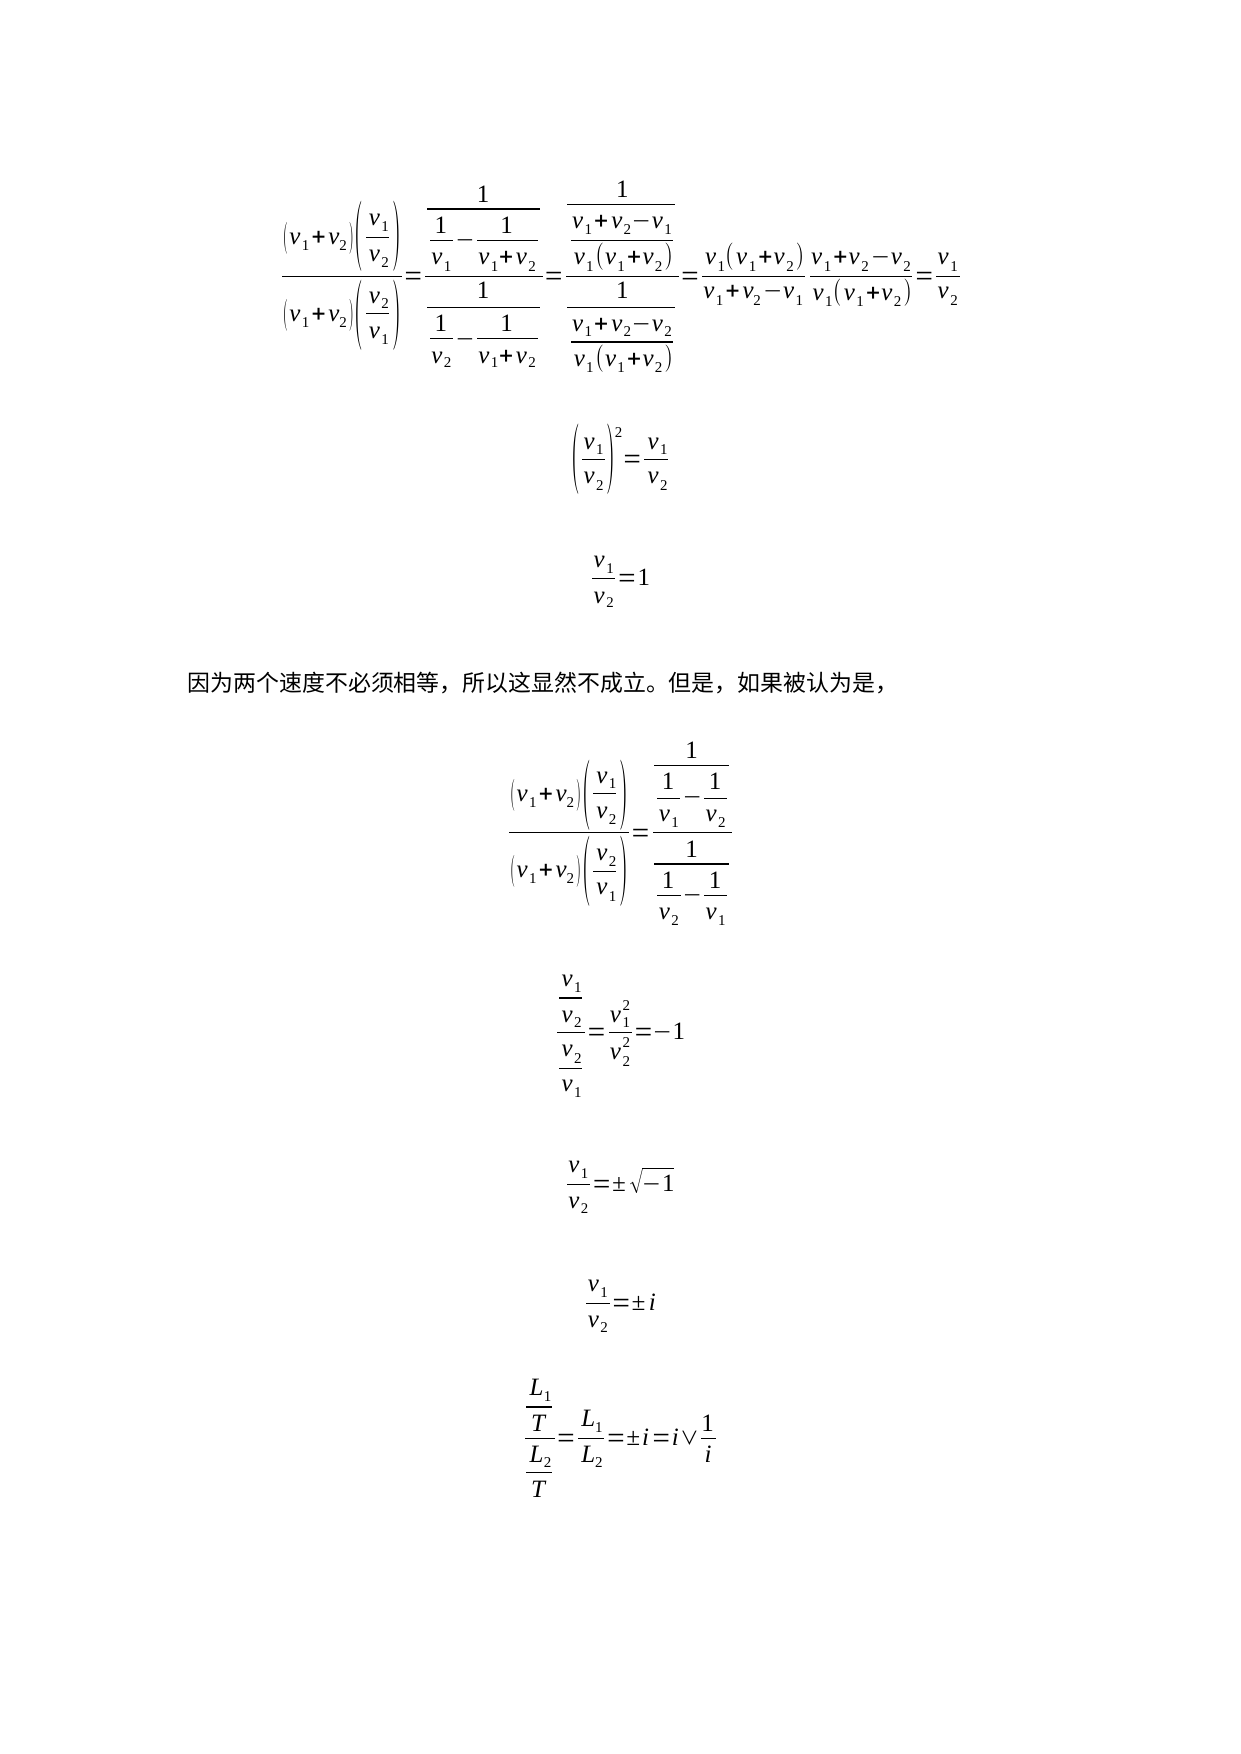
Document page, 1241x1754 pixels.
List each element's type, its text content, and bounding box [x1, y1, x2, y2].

text 因为两个速度不必须相等，所以这显然不成立。但是，如果被认为是， [187, 648, 1053, 713]
